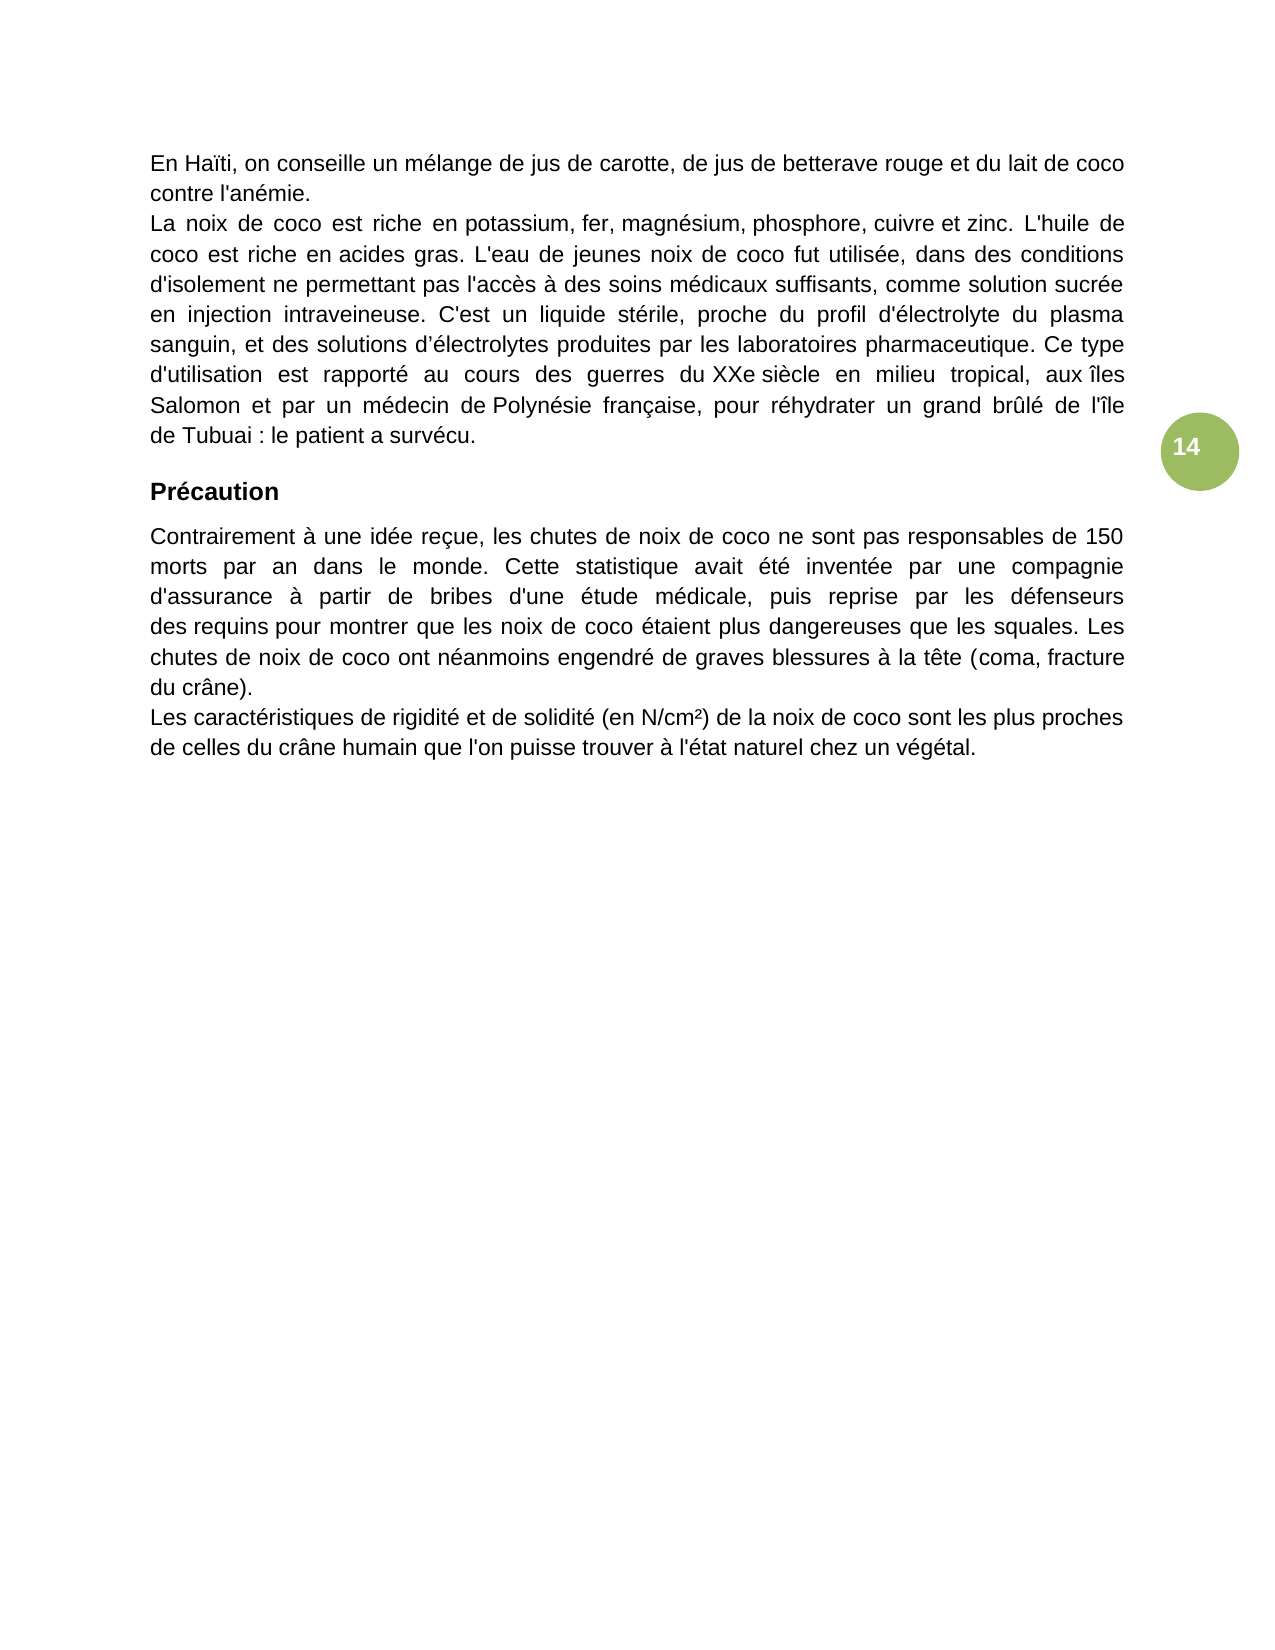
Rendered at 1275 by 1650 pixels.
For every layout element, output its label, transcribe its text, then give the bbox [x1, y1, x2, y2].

text La noix de coco est riche en potassium, fer, magnésium, phosphore, cuivre et zinc. L'huile de coco est riche en acides gras. L'eau de jeunes noix de coco fut utilisée, dans des conditions d'isolement ne permettant pas l'accès à des soins médicaux suffisants, comme solution sucrée en injection intraveineuse. C'est un liquide stérile, proche du profil d'électrolyte du plasma sanguin, et des solutions d’électrolytes produites par les laboratoires pharmaceutique. Ce type d'utilisation est rapporté au cours des guerres du XXe siècle en milieu tropical, aux îles Salomon et par un médecin de Polynésie française, pour réhydrater un grand brûlé de l'île de Tubuai : le patient a survécu. [150, 210, 1125, 448]
text Les caractéristiques de rigidité et de solidité (en N/cm²) de la noix de coco sont les plus proches de celles du crâne humain que l'on puisse trouver à l'état naturel chez un végétal. [150, 704, 1125, 760]
subtitle Précaution [150, 477, 1125, 506]
text Contrairement à une idée reçue, les chutes de noix de coco ne sont pas responsables de 150 morts par an dans le monde. Cette statistique avait été inventée par une compagnie d'assurance à partir de bribes d'une étude médicale, puis reprise par les défenseurs des requins pour montrer que les noix de coco étaient plus dangereuses que les squales. Les chutes de noix de coco ont néanmoins engendré de graves blessures à la tête (coma, fracture du crâne). [150, 523, 1125, 700]
text En Haïti, on conseille un mélange de jus de carotte, de jus de betterave rouge et du lait de coco contre l'anémie. [150, 150, 1125, 207]
